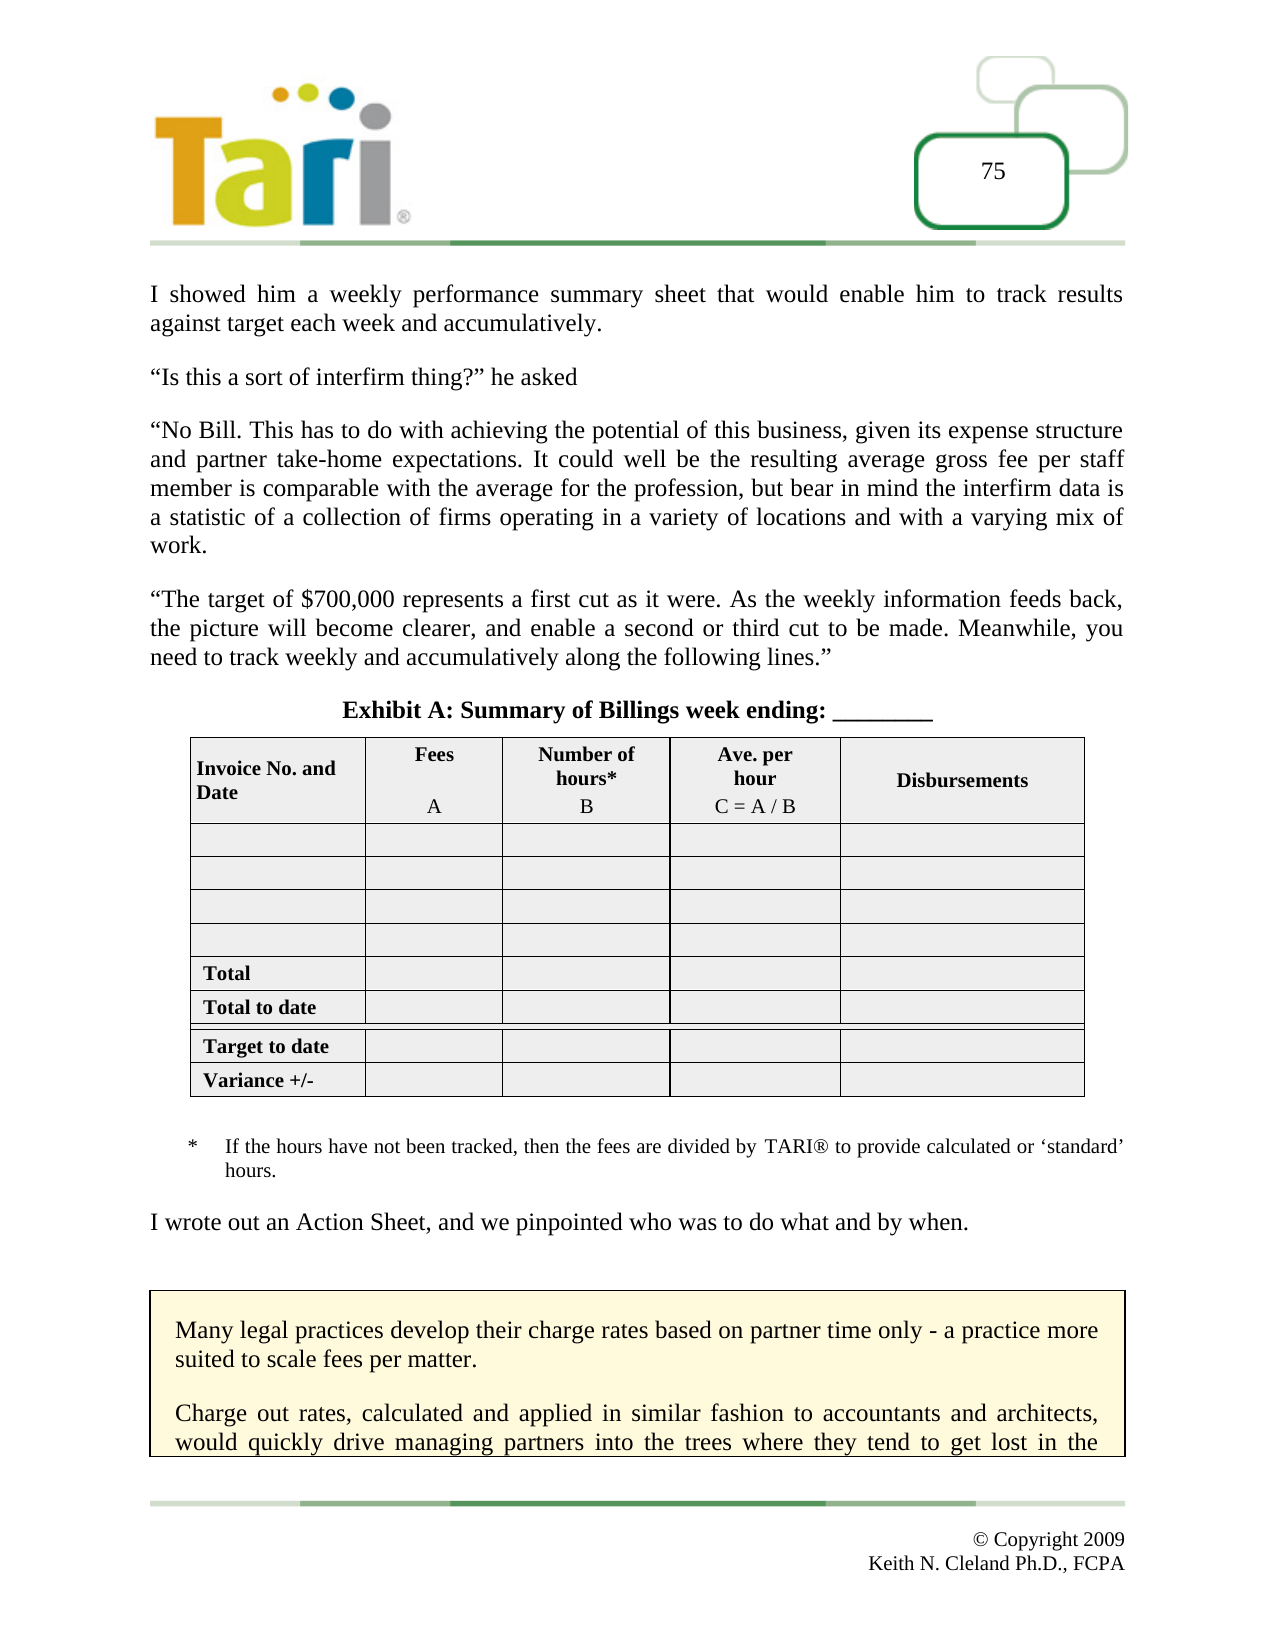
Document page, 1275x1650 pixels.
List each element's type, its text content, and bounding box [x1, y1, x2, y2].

table_cell [671, 1063, 840, 1096]
table_cell [841, 924, 1084, 956]
table_cell Variance +/- [191, 1063, 365, 1096]
table_cell [366, 1063, 502, 1096]
table_cell [366, 924, 502, 956]
table_cell [671, 857, 840, 889]
text “No Bill. This has to do with achieving the potential of this business, given its expense structure and partner take-home expectations. It could well be the resulting average gross fee per staff member is comparable with the average for the profession, but bear in mind the interfirm data is a statistic of a collection of firms operating in a variety of locations and with a varying mix of work. [150, 415, 1125, 559]
table_cell [841, 1030, 1084, 1062]
table_cell [503, 1063, 669, 1096]
table_cell [841, 991, 1084, 1023]
table_cell [366, 957, 502, 989]
table_cell [503, 824, 669, 856]
subtitle Exhibit A: Summary of Billings week ending: ________ [150, 695, 1125, 724]
table_cell [191, 824, 365, 856]
table_cell [191, 890, 365, 923]
table_cell [841, 957, 1084, 989]
table_cell [366, 857, 502, 889]
table_cell [503, 957, 669, 989]
table_cell [503, 890, 669, 923]
table_cell [671, 824, 840, 856]
picture [150, 1491, 1125, 1513]
table_cell Total [191, 957, 365, 989]
table_cell [841, 1063, 1084, 1096]
text I showed him a weekly performance summary sheet that would enable him to track results against target each week and accumulatively. [150, 279, 1125, 337]
table_cell [503, 991, 669, 1023]
table_cell [191, 924, 365, 956]
table_cell Total to date [191, 991, 365, 1023]
table_header Fees A [366, 738, 502, 822]
table_cell [503, 924, 669, 956]
table_header Disbursements [841, 738, 1084, 822]
text “Is this a sort of interfirm thing?” he asked [150, 362, 1125, 390]
table_cell [671, 1030, 840, 1062]
table_header Invoice No. and Date [191, 738, 365, 822]
table_cell [671, 890, 840, 923]
picture [150, 75, 1125, 252]
text I wrote out an Action Sheet, and we pinpointed who was to do what and by when. [150, 1207, 1125, 1236]
table_cell [366, 890, 502, 923]
table_cell [366, 991, 502, 1023]
table_cell [191, 857, 365, 889]
text * If the hours have not been tracked, then the fees are divided by TARI® to provide calculated or ‘standard’ hours. [187, 1134, 1125, 1182]
table_cell [671, 957, 840, 989]
table_cell [503, 857, 669, 889]
table_cell [841, 824, 1084, 856]
table_header Ave. per hour C = A / B [671, 738, 840, 822]
table_cell [841, 857, 1084, 889]
picture [914, 56, 1129, 230]
table_cell [191, 1024, 1084, 1029]
table_cell Target to date [191, 1030, 365, 1062]
table_cell [366, 824, 502, 856]
table_cell [671, 924, 840, 956]
table_cell [503, 1030, 669, 1062]
table_cell [671, 991, 840, 1023]
table_header Number of hours* B [503, 738, 669, 822]
table_cell [366, 1030, 502, 1062]
table_cell [841, 890, 1084, 923]
text “The target of $700,000 represents a first cut as it were. As the weekly information feeds back, the picture will become clearer, and enable a second or third cut to be made. Meanwhile, you need to track weekly and accumulatively along the following lines.” [150, 584, 1125, 670]
